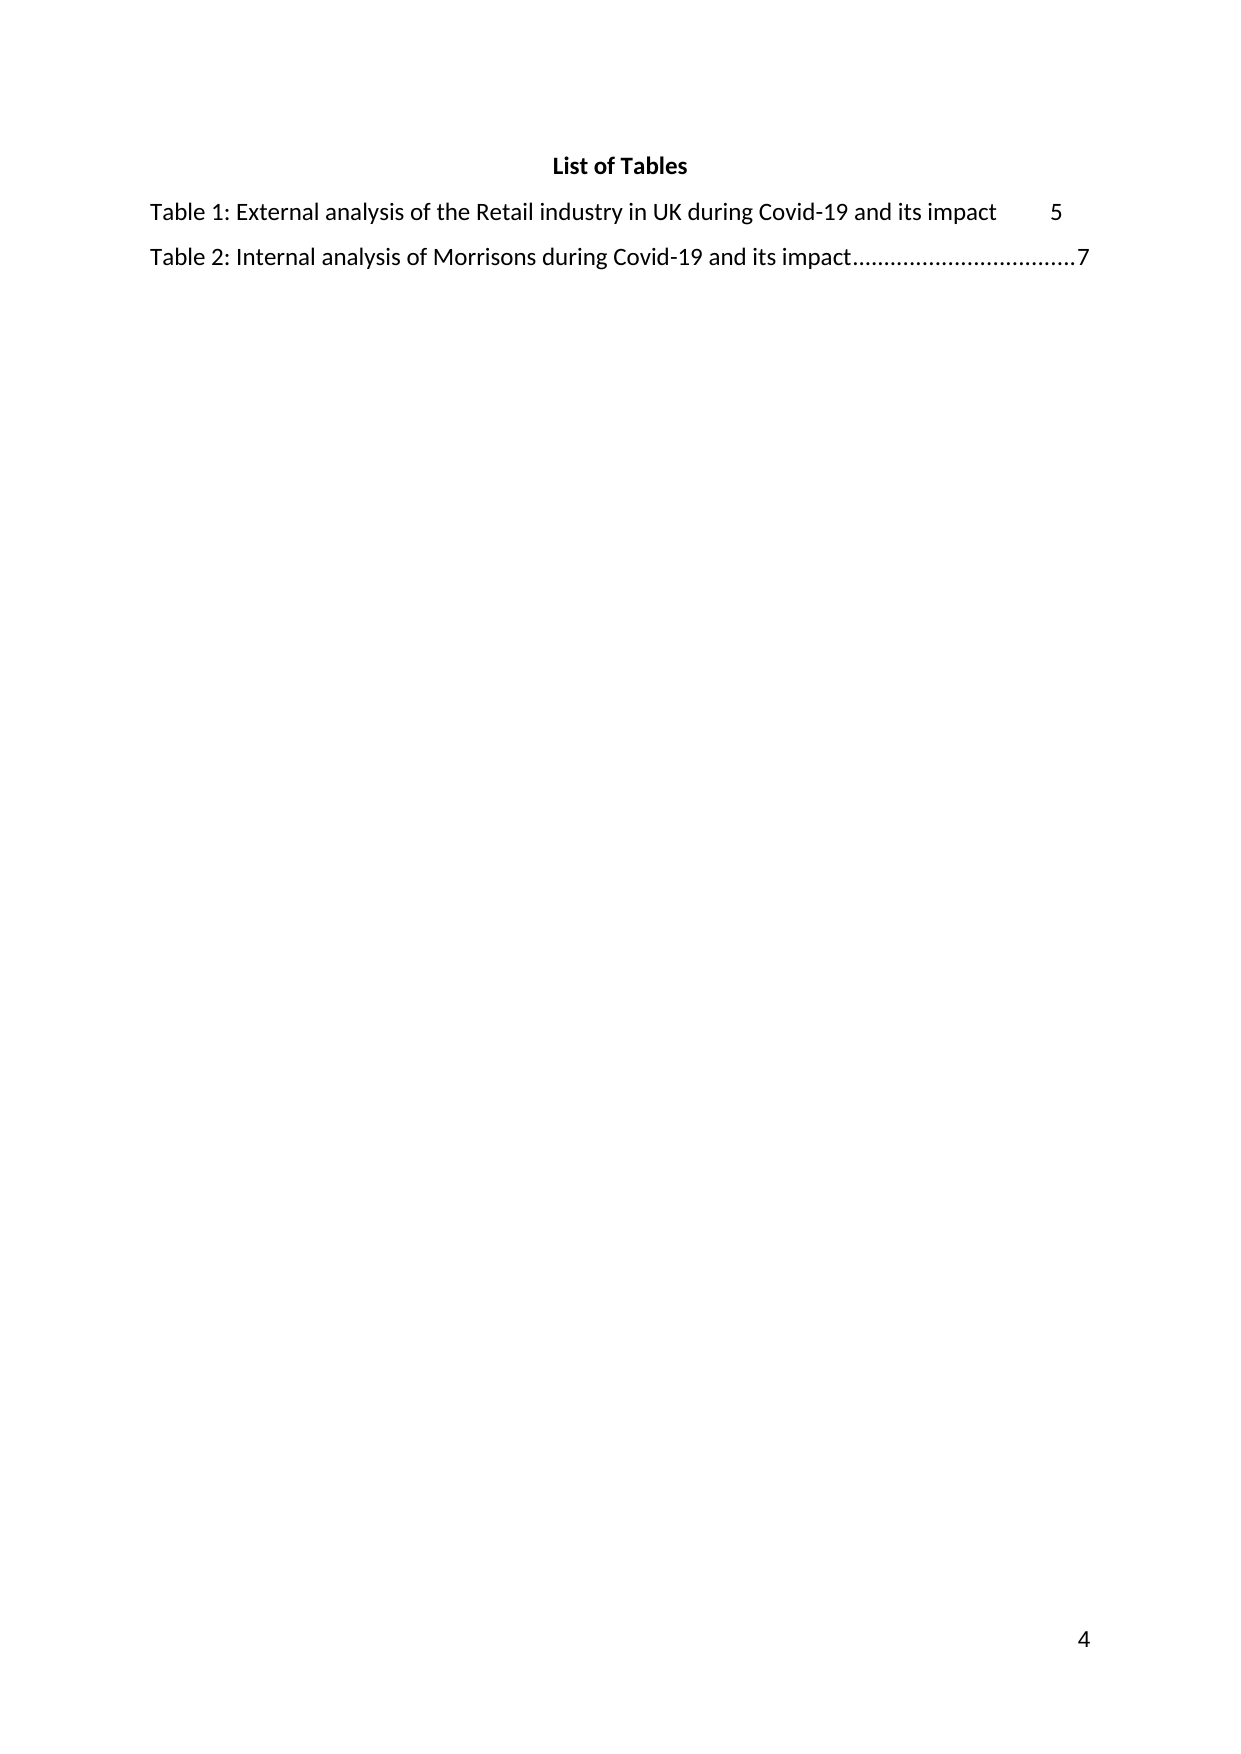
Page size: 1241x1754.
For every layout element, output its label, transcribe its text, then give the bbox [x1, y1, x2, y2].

text Table 1: External analysis of the Retail industry in UK during Covid-19 and its impact 5 [150, 196, 1090, 226]
text Table 2: Internal analysis of Morrisons during Covid-19 and its impact 7 [150, 241, 1090, 272]
text List of Tables [150, 150, 1090, 181]
